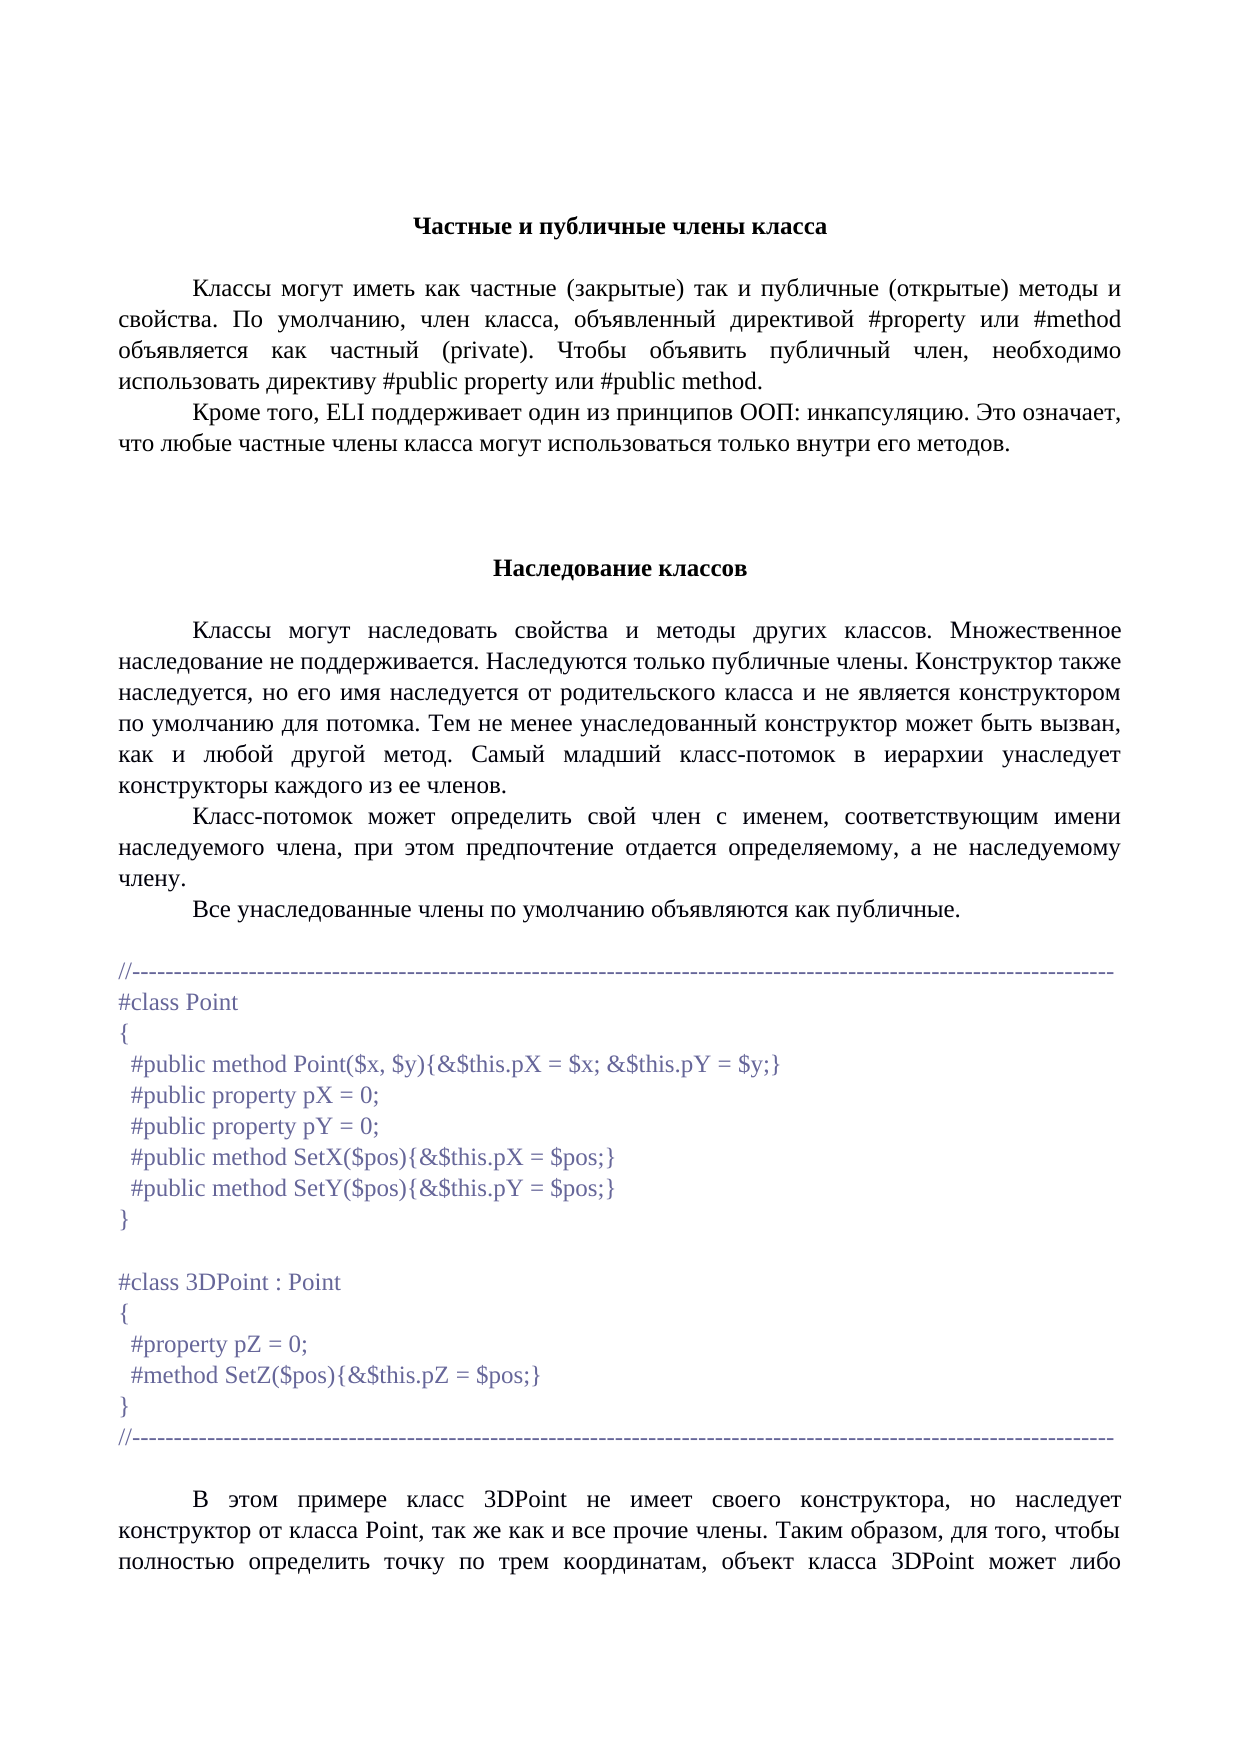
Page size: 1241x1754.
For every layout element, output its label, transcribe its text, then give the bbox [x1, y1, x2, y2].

text { [118, 1018, 1122, 1047]
text Класс-потомок может определить свой член с именем, соответствующим имени наследуемого члена, при этом предпочтение отдается определяемому, а не наследуемому члену. [118, 801, 1122, 892]
text #class 3DPoint : Point [118, 1267, 1122, 1295]
text Классы могут иметь как частные (закрытые) так и публичные (открытые) методы и свойства. По умолчанию, член класса, объявленный директивой #property или #method объявляется как частный (private). Чтобы объявить публичный член, необходимо использовать директиву #public property или #public method. [118, 273, 1122, 395]
text #public property pY = 0; [118, 1111, 1122, 1140]
text #public method Point($x, $y){&$this.pX = $x; &$this.pY = $y;} [118, 1049, 1122, 1078]
text } [118, 1391, 1122, 1419]
text { [118, 1298, 1122, 1326]
text //---------------------------------------------------------------------------------------------------------------------- [118, 1422, 1122, 1451]
text #property pZ = 0; [118, 1329, 1122, 1357]
text Частные и публичные члены класса [118, 211, 1122, 240]
text } [118, 1204, 1122, 1233]
text Все унаследованные члены по умолчанию объявляются как публичные. [118, 894, 1122, 923]
text #public method SetX($pos){&$this.pX = $pos;} [118, 1142, 1122, 1171]
text #class Point [118, 987, 1122, 1016]
text #public property pX = 0; [118, 1080, 1122, 1109]
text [118, 1484, 1122, 1575]
text #method SetZ($pos){&$this.pZ = $pos;} [118, 1360, 1122, 1388]
text Наследование классов [118, 553, 1122, 581]
text //---------------------------------------------------------------------------------------------------------------------- [118, 956, 1122, 985]
text #public method SetY($pos){&$this.pY = $pos;} [118, 1173, 1122, 1202]
text Классы могут наследовать свойства и методы других классов. Множественное наследование не поддерживается. Наследуются только публичные члены. Конструктор также наследуется, но его имя наследуется от родительского класса и не является конструктором по умолчанию для потомка. Тем не менее унаследованный конструктор может быть вызван, как и любой другой метод. Самый младший класс-потомок в иерархии унаследует конструкторы каждого из ее членов. [118, 615, 1122, 799]
text Кроме того, ELI поддерживает один из принципов ООП: инкапсуляцию. Это означает, что любые частные члены класса могут использоваться только внутри его методов. [118, 397, 1122, 457]
